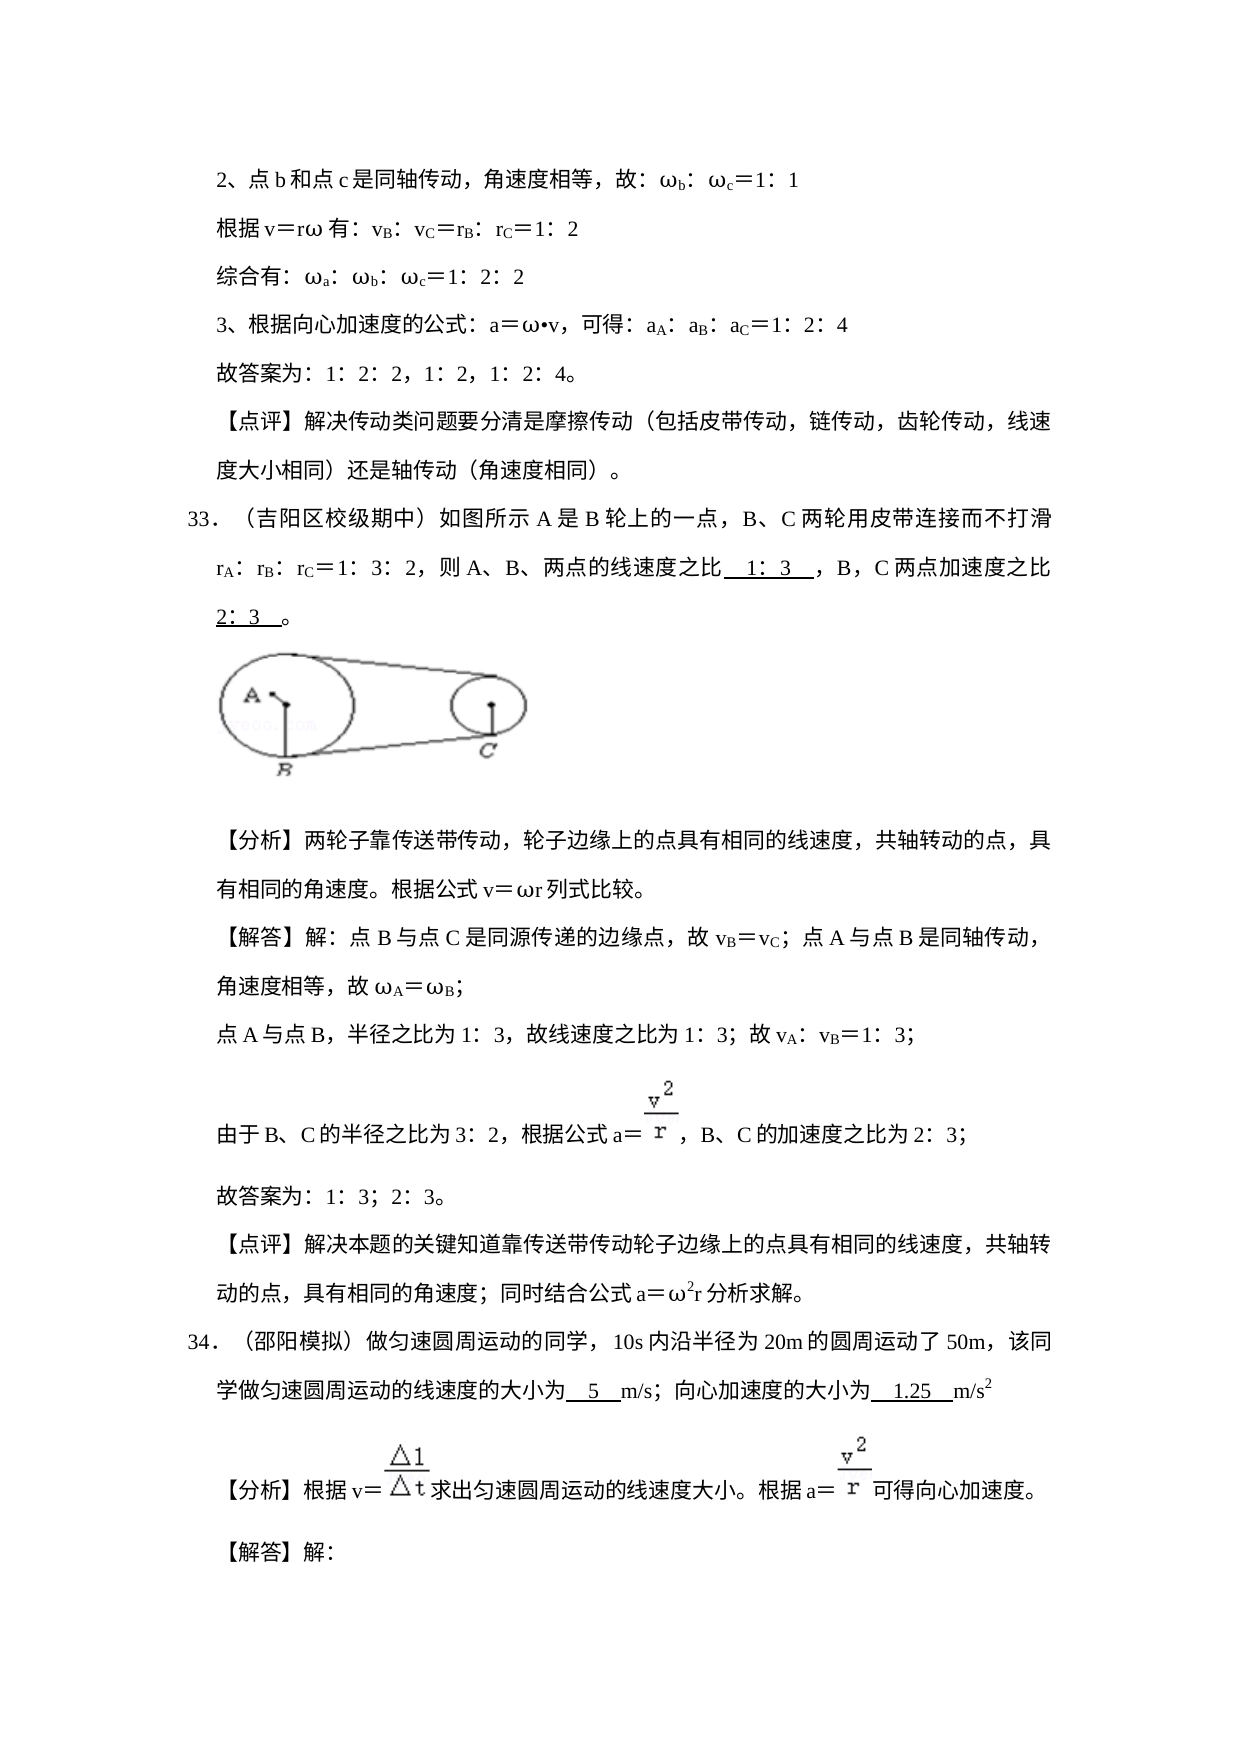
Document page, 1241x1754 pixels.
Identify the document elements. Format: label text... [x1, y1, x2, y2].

text 点A与点B，半径之比为1：3，故线速度之比为1：3；故vA：vB＝1：3； [216, 1017, 1053, 1049]
picture [837, 1434, 872, 1499]
text 【点评】解决传动类问题要分清是摩擦传动（包括皮带传动，链传动，齿轮传动，线速度大小相同）还是轴传动（角速度相同）。 [216, 404, 1053, 485]
picture [216, 646, 532, 781]
text 综合有：ωa：ωb：ωc＝1：2：2 [216, 259, 1053, 291]
text 【点评】解决本题的关键知道靠传送带传动轮子边缘上的点具有相同的线速度，共轴转动的点，具有相同的角速度；同时结合公式a＝ω2r分析求解。 [216, 1227, 1053, 1308]
text 故答案为：1：2：2，1：2，1：2：4。 [216, 355, 1053, 388]
text 由于B、C的半径之比为3：2，根据公式a＝，B、C的加速度之比为2：3； [216, 1065, 1053, 1162]
text 【解答】解：点B与点C是同源传递的边缘点，故vB＝vC；点A与点B是同轴传动，角速度相等，故ωA＝ωB； [216, 919, 1053, 1001]
text 故答案为：1：3；2：3。 [216, 1178, 1053, 1211]
text 2、点b和点c是同轴传动，角速度相等，故：ωb：ωc＝1：1 [216, 162, 1053, 194]
text 【解答】解： [216, 1534, 1053, 1567]
text 33．（吉阳区校级期中）如图所示A是B轮上的一点，B、C两轮用皮带连接而不打滑rA：rB：rC＝1：3：2，则A、B、两点的线速度之比 1：3 ，B，C两点加速度之比 2：3 。 [187, 501, 1053, 631]
text 【分析】两轮子靠传送带传动，轮子边缘上的点具有相同的线速度，共轴转动的点，具有相同的角速度。根据公式v＝ωr列式比较。 [216, 822, 1053, 904]
text 3、根据向心加速度的公式：a＝ω•v，可得：aA：aB：aC＝1：2：4 [216, 307, 1053, 339]
picture [384, 1443, 430, 1499]
text 【分析】根据v＝求出匀速圆周运动的线速度大小。根据a＝可得向心加速度。 [216, 1421, 1053, 1518]
text 34．（邵阳模拟）做匀速圆周运动的同学，10s内沿半径为20m的圆周运动了50m，该同学做匀速圆周运动的线速度的大小为 5 m/s；向心加速度的大小为 1.25 m/s2 [187, 1324, 1053, 1405]
text 根据v＝rω有：vB：vC＝rB：rC＝1：2 [216, 210, 1053, 243]
picture [644, 1078, 679, 1143]
